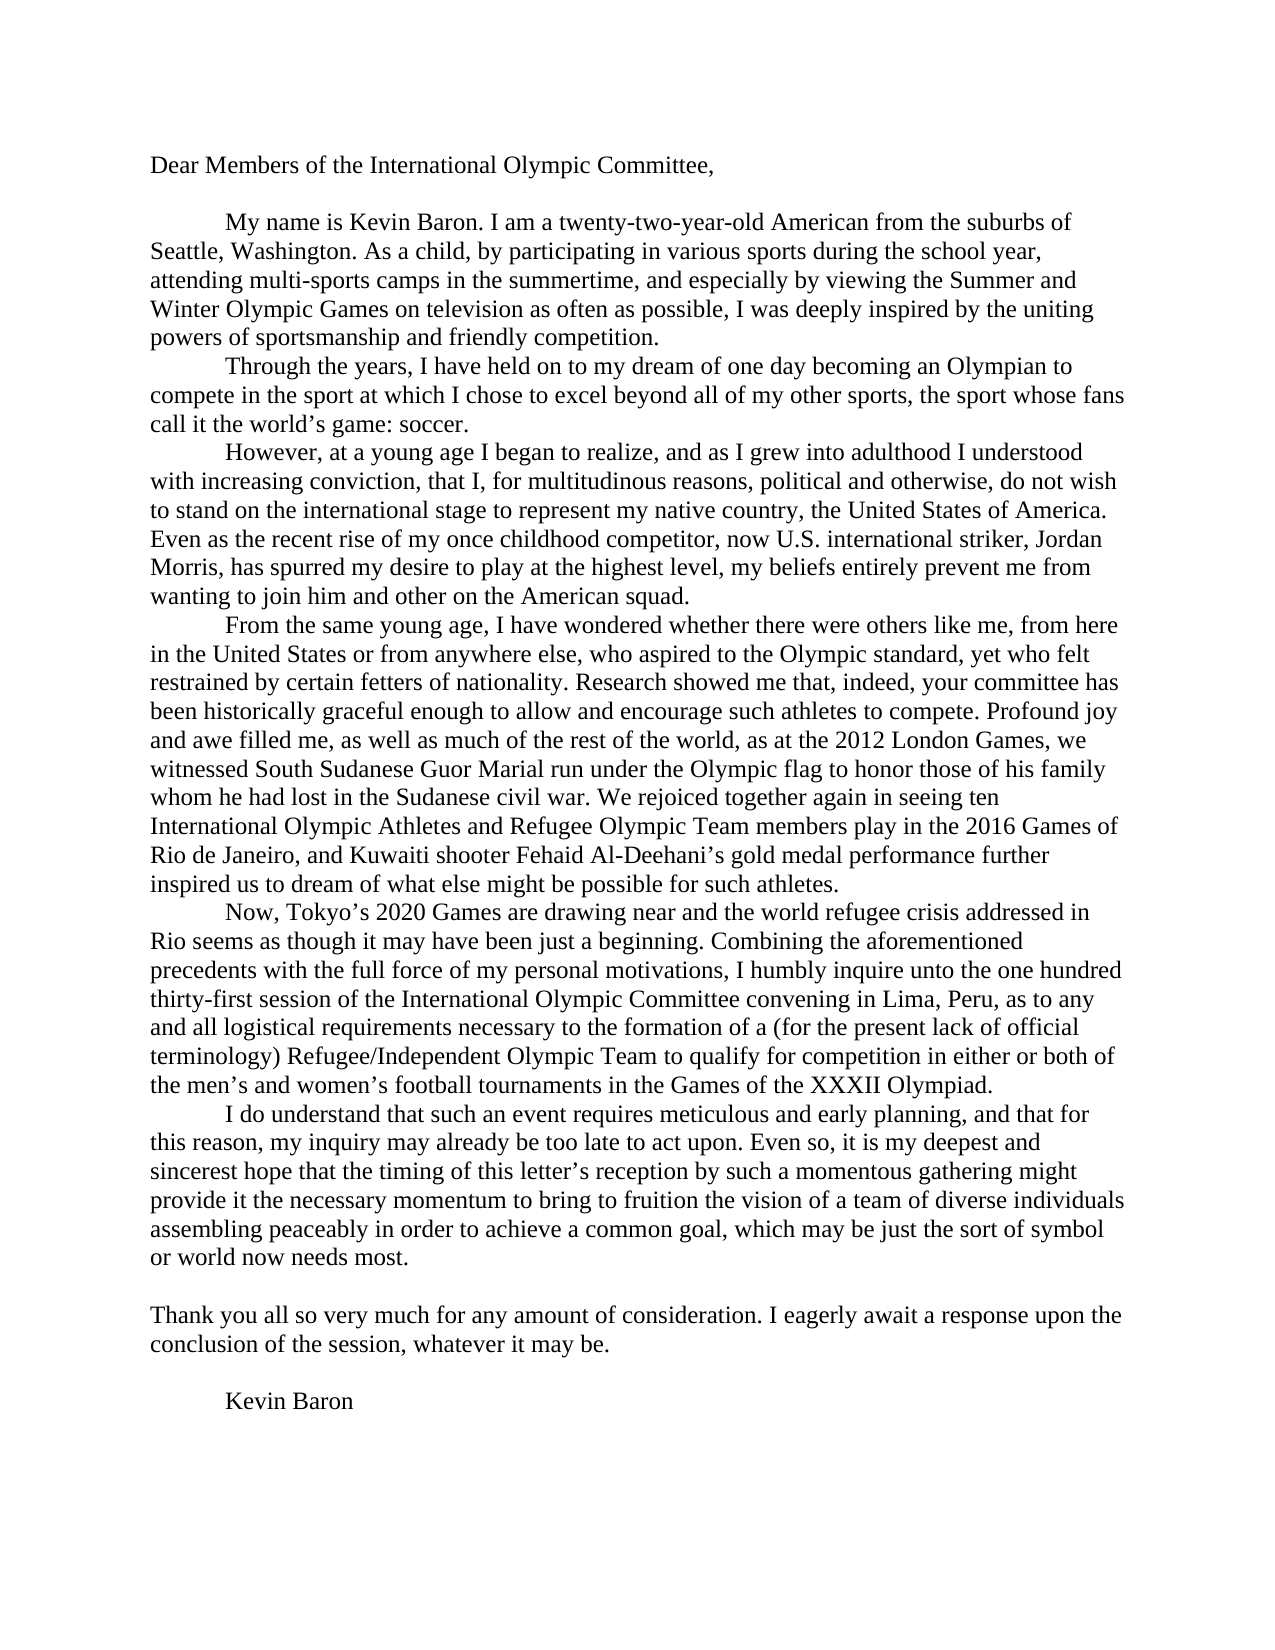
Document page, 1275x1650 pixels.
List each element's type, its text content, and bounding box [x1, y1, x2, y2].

text My name is Kevin Baron. I am a twenty-two-year-old American from the suburbs of Seattle, Washington. As a child, by participating in various sports during the school year, attending multi-sports camps in the summertime, and especially by viewing the Summer and Winter Olympic Games on television as often as possible, I was deeply inspired by the uniting powers of sportsmanship and friendly competition. [150, 207, 1125, 351]
text However, at a young age I began to realize, and as I grew into adulthood I understood with increasing conviction, that I, for multitudinous reasons, political and otherwise, do not wish to stand on the international stage to represent my native country, the United States of America. Even as the recent rise of my once childhood competitor, now U.S. international striker, Jordan Morris, has spurred my desire to play at the highest level, my beliefs entirely prevent me from wanting to join him and other on the American squad. [150, 437, 1125, 610]
text I do understand that such an event requires meticulous and early planning, and that for this reason, my inquiry may already be too late to act upon. Even so, it is my deepest and sincerest hope that the timing of this letter’s reception by such a momentous gathering might provide it the necessary momentum to bring to fruition the vision of a team of diverse individuals assembling peaceably in order to achieve a common goal, which may be just the sort of symbol or world now needs most. [150, 1099, 1125, 1271]
text From the same young age, I have wondered whether there were others like me, from here in the United States or from anywhere else, who aspired to the Olympic standard, yet who felt restrained by certain fetters of nationality. Research showed me that, indeed, your committee has been historically graceful enough to allow and encourage such athletes to compete. Profound joy and awe filled me, as well as much of the rest of the world, as at the 2012 London Games, we witnessed South Sudanese Guor Marial run under the Olympic flag to honor those of his family whom he had lost in the Sudanese civil war. We rejoiced together again in seeing ten International Olympic Athletes and Refugee Olympic Team members play in the 2016 Games of Rio de Janeiro, and Kuwaiti shooter Fehaid Al-Deehani’s gold medal performance further inspired us to dream of what else might be possible for such athletes. [150, 610, 1125, 897]
text Kevin Baron [150, 1386, 1125, 1415]
text Dear Members of the International Olympic Committee, [150, 150, 1125, 179]
text Now, Tokyo’s 2020 Games are drawing near and the world refugee crisis addressed in Rio seems as though it may have been just a beginning. Combining the aforementioned precedents with the full force of my personal motivations, I humbly inquire unto the one hundred thirty-first session of the International Olympic Committee convening in Lima, Peru, as to any and all logistical requirements necessary to the formation of a (for the present lack of official terminology) Refugee/Independent Olympic Team to qualify for competition in either or both of the men’s and women’s football tournaments in the Games of the XXXII Olympiad. [150, 897, 1125, 1099]
text Through the years, I have held on to my dream of one day becoming an Olympian to compete in the sport at which I chose to excel beyond all of my other sports, the sport whose fans call it the world’s game: soccer. [150, 351, 1125, 437]
text Thank you all so very much for any amount of consideration. I eagerly await a response upon the conclusion of the session, whatever it may be. [150, 1300, 1125, 1357]
